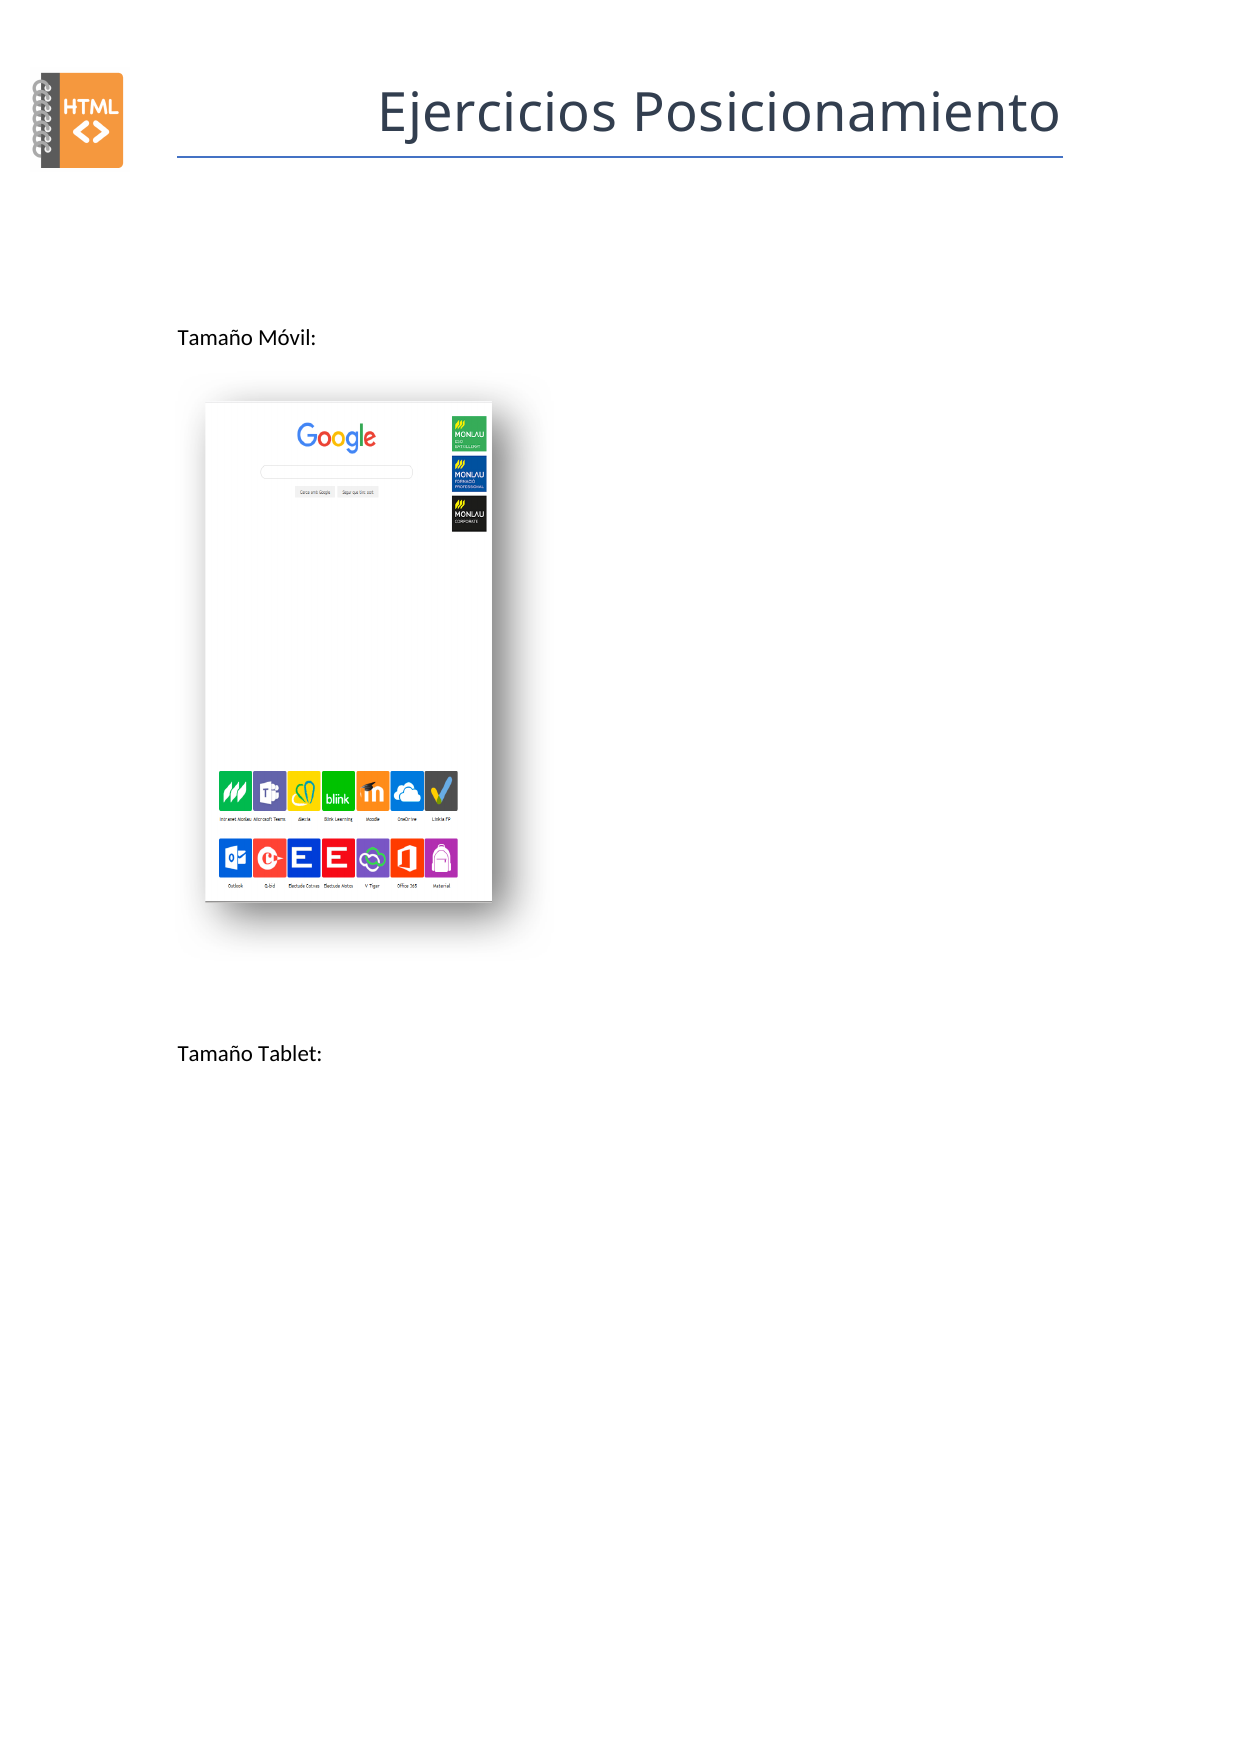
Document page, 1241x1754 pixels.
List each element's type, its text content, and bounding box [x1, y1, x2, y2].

text Tamaño Tablet: [177, 1039, 1063, 1067]
text Tamaño Móvil: [177, 323, 1063, 351]
picture [205, 401, 492, 903]
picture [29, 67, 131, 172]
